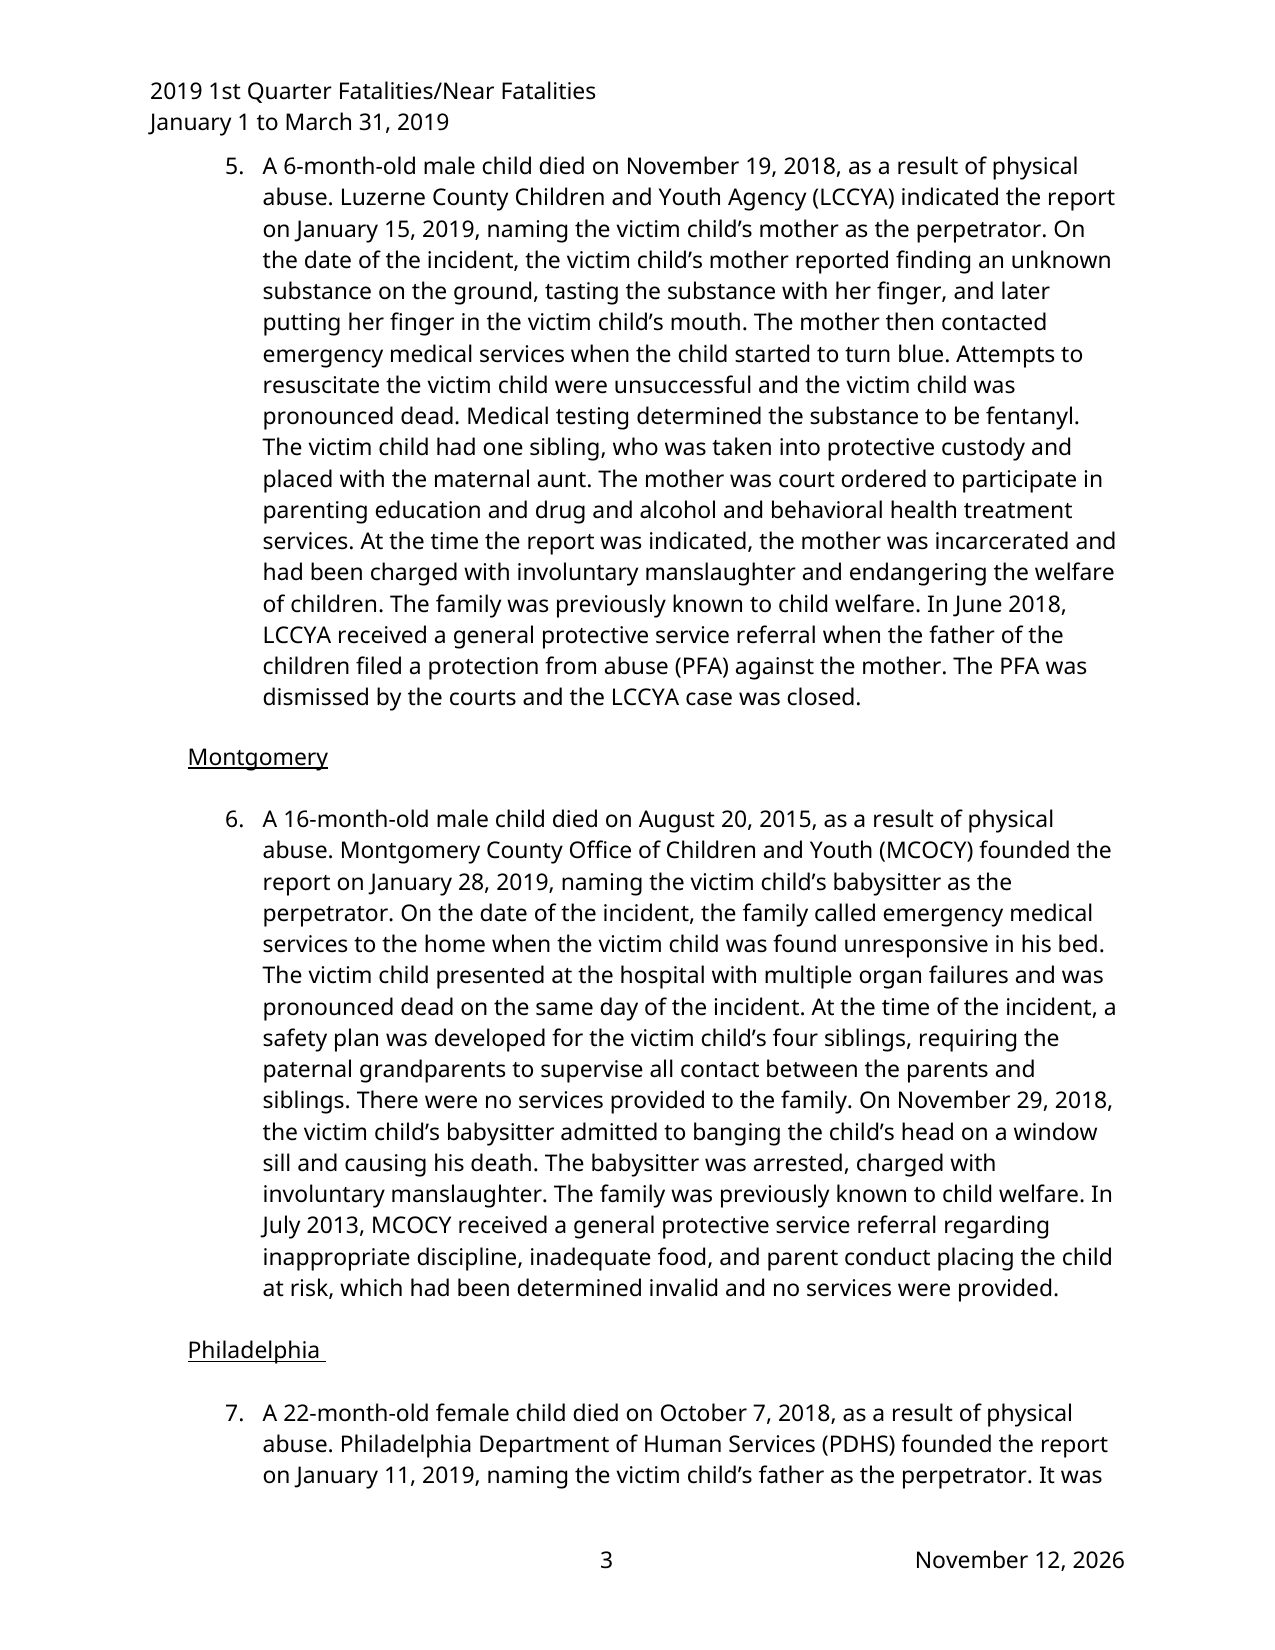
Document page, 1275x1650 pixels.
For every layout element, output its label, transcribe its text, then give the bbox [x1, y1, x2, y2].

text Montgomery [150, 741, 1125, 772]
list A 16-month-old male child died on August 20, 2015, as a result of physical abuse. Montgomery County Office of Children and Youth (MCOCY) founded the report on January 28, 2019, naming the victim child’s babysitter as the perpetrator. On the date of the incident, the family called emergency medical services to the home when the victim child was found unresponsive in his bed. The victim child presented at the hospital with multiple organ failures and was pronounced dead on the same day of the incident. At the time of the incident, a safety plan was developed for the victim child’s four siblings, requiring the paternal grandparents to supervise all contact between the parents and siblings. There were no services provided to the family. On November 29, 2018, the victim child’s babysitter admitted to banging the child’s head on a window sill and causing his death. The babysitter was arrested, charged with involuntary manslaughter. The family was previously known to child welfare. In July 2013, MCOCY received a general protective service referral regarding inappropriate discipline, inadequate food, and parent conduct placing the child at risk, which had been determined invalid and no services were provided. [225, 803, 1125, 1303]
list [225, 1397, 1125, 1491]
text Philadelphia [150, 1334, 1125, 1366]
list A 6-month-old male child died on November 19, 2018, as a result of physical abuse. Luzerne County Children and Youth Agency (LCCYA) indicated the report on January 15, 2019, naming the victim child’s mother as the perpetrator. On the date of the incident, the victim child’s mother reported finding an unknown substance on the ground, tasting the substance with her finger, and later putting her finger in the victim child’s mouth. The mother then contacted emergency medical services when the child started to turn blue. Attempts to resuscitate the victim child were unsuccessful and the victim child was pronounced dead. Medical testing determined the substance to be fentanyl. The victim child had one sibling, who was taken into protective custody and placed with the maternal aunt. The mother was court ordered to participate in parenting education and drug and alcohol and behavioral health treatment services. At the time the report was indicated, the mother was incarcerated and had been charged with involuntary manslaughter and endangering the welfare of children. The family was previously known to child welfare. In June 2018, LCCYA received a general protective service referral when the father of the children filed a protection from abuse (PFA) against the mother. The PFA was dismissed by the courts and the LCCYA case was closed. [225, 150, 1125, 712]
